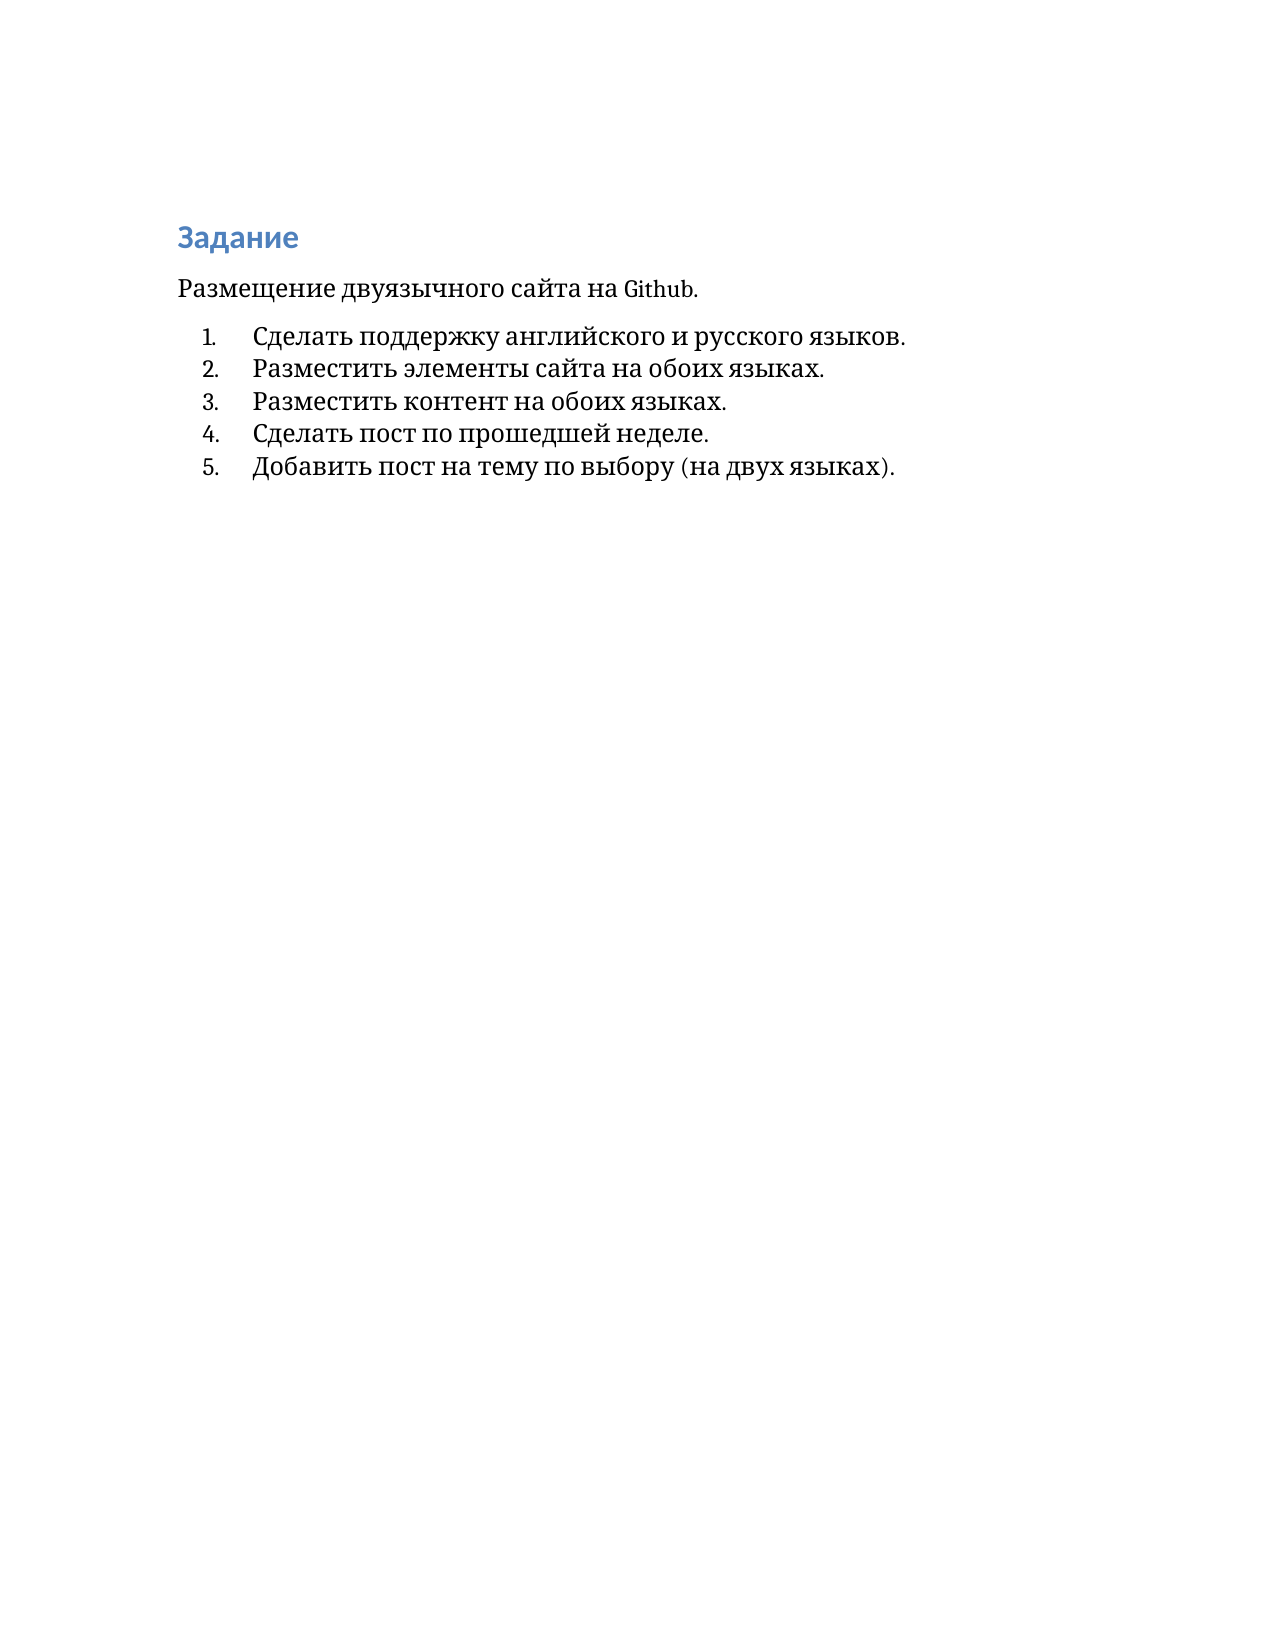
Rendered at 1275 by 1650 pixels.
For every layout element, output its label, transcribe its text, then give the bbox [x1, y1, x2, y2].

subtitle Задание [177, 216, 1186, 256]
list Сделать поддержку английского и русского языков. [202, 323, 1186, 351]
text Размещение двуязычного сайта на Github. [177, 275, 1186, 304]
list Разместить контент на обоих языках. [202, 388, 1186, 416]
list Добавить пост на тему по выбору (на двух языках). [202, 453, 1186, 481]
list Сделать пост по прошедшей неделе. [202, 420, 1186, 449]
list Разместить элементы сайта на обоих языках. [202, 355, 1186, 384]
